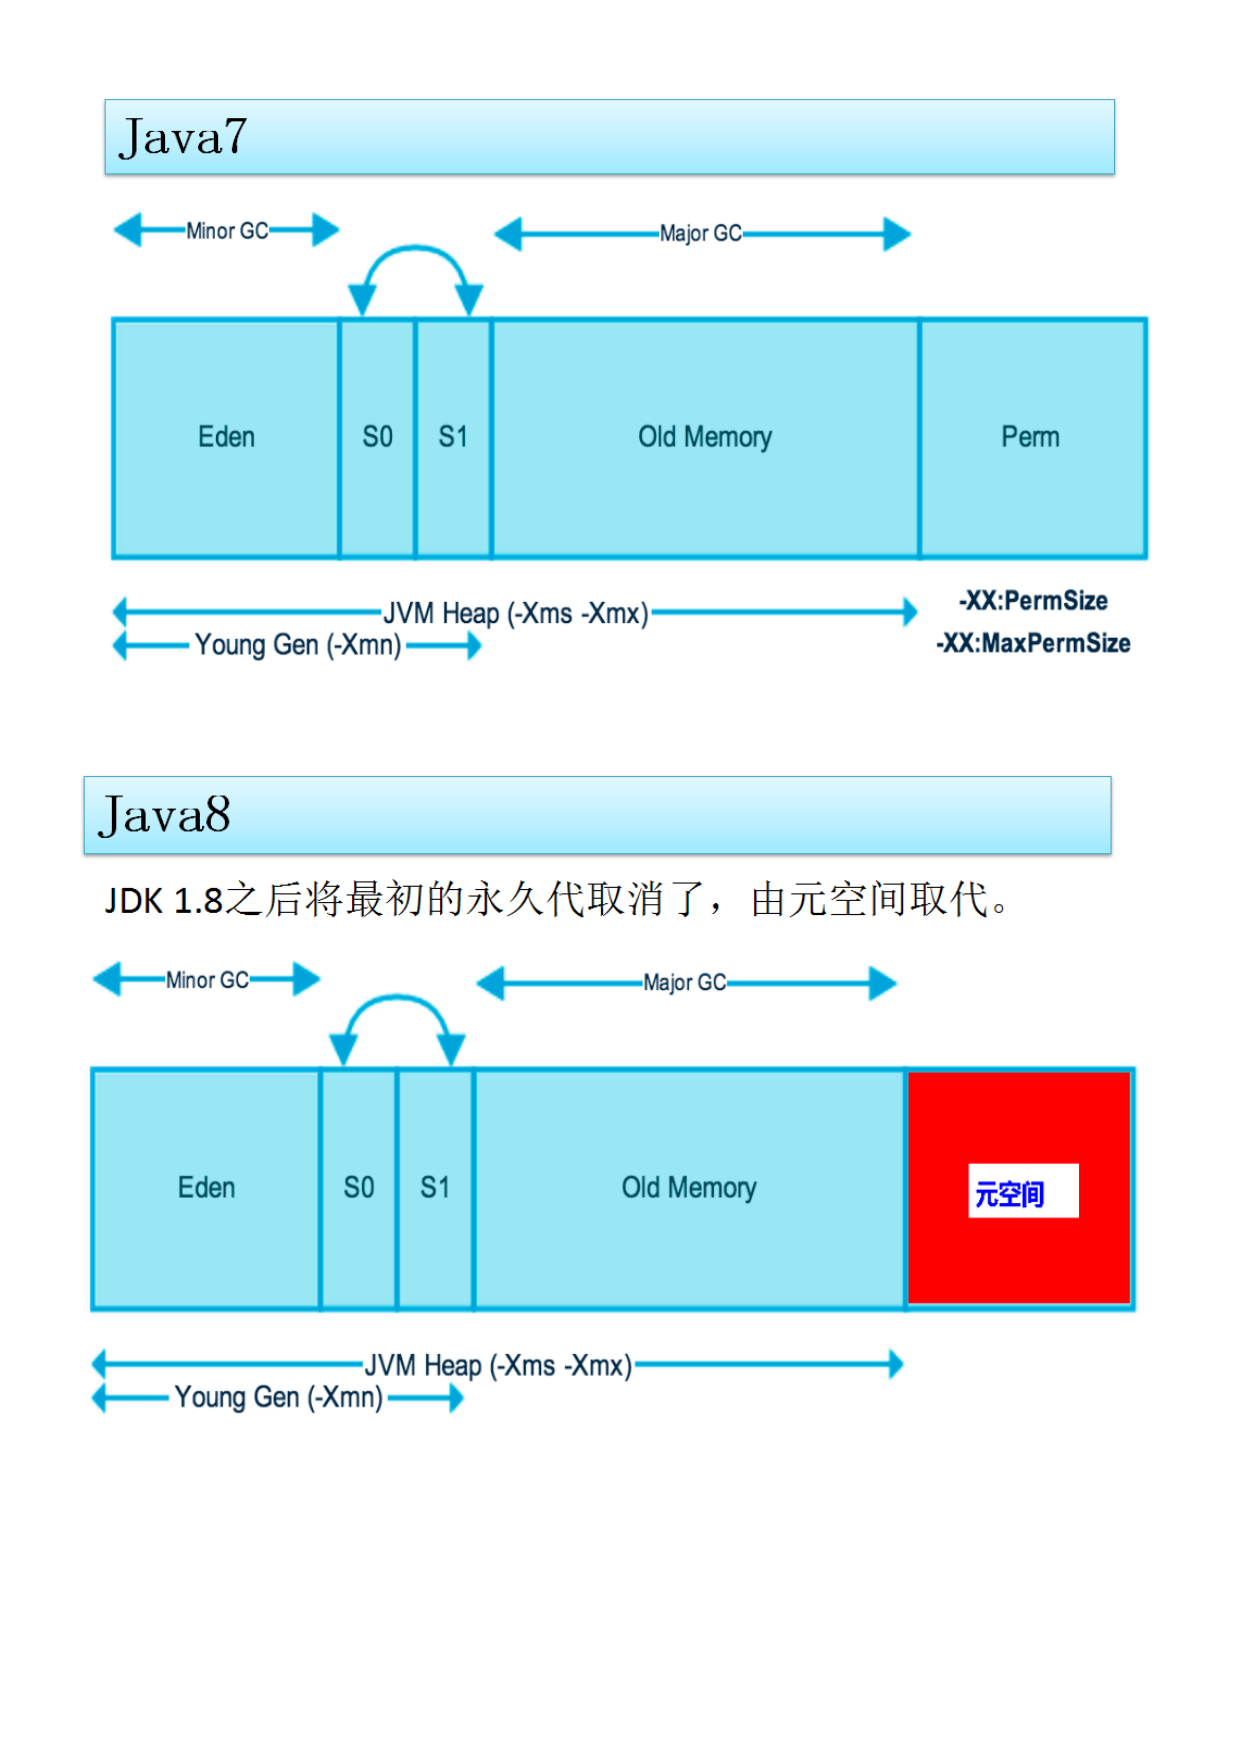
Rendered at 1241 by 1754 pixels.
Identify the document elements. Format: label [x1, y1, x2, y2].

picture [75, 763, 1166, 1441]
picture [75, 80, 1166, 707]
